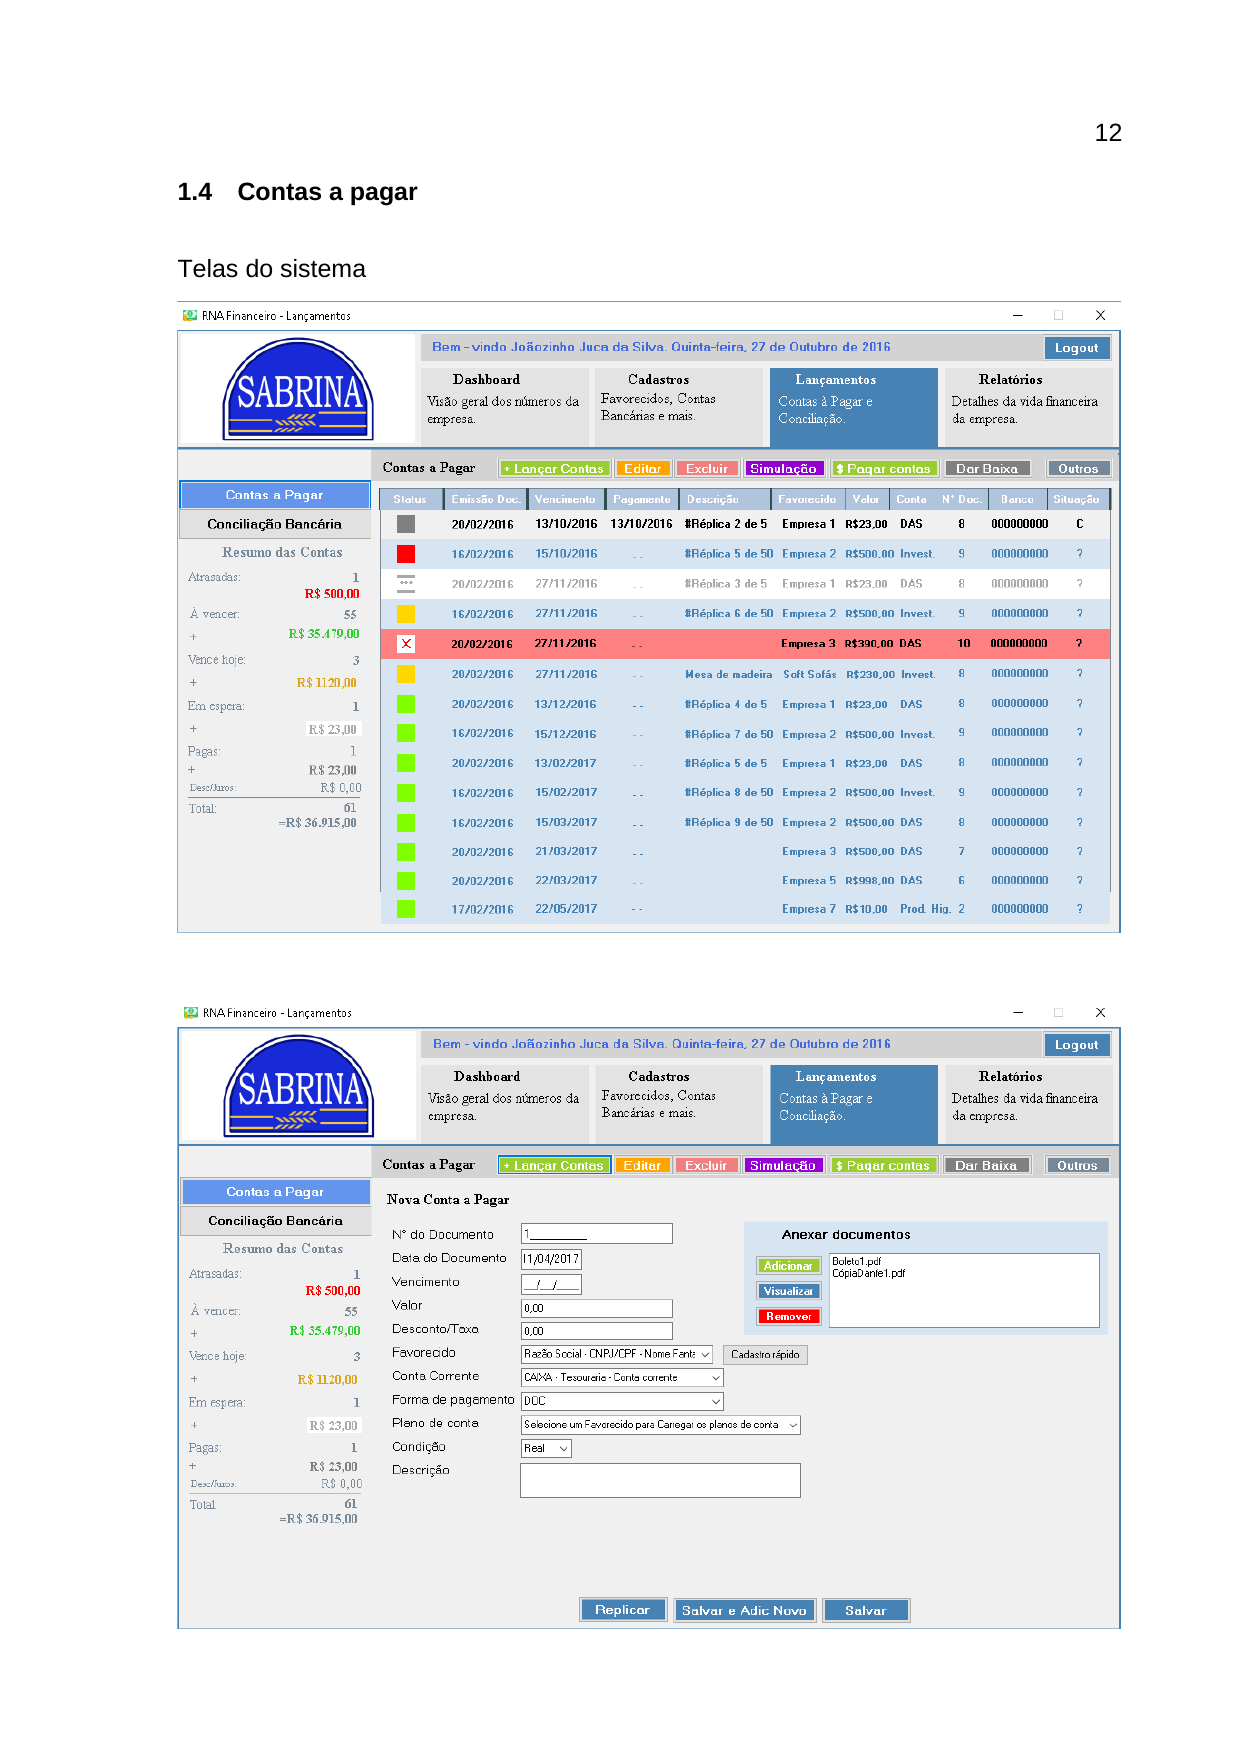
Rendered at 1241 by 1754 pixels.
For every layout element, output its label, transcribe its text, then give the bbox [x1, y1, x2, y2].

picture [177, 301, 1121, 933]
picture [177, 999, 1121, 1629]
text Telas do sistema [177, 254, 1122, 282]
subtitle Contas a pagar [177, 177, 1122, 206]
